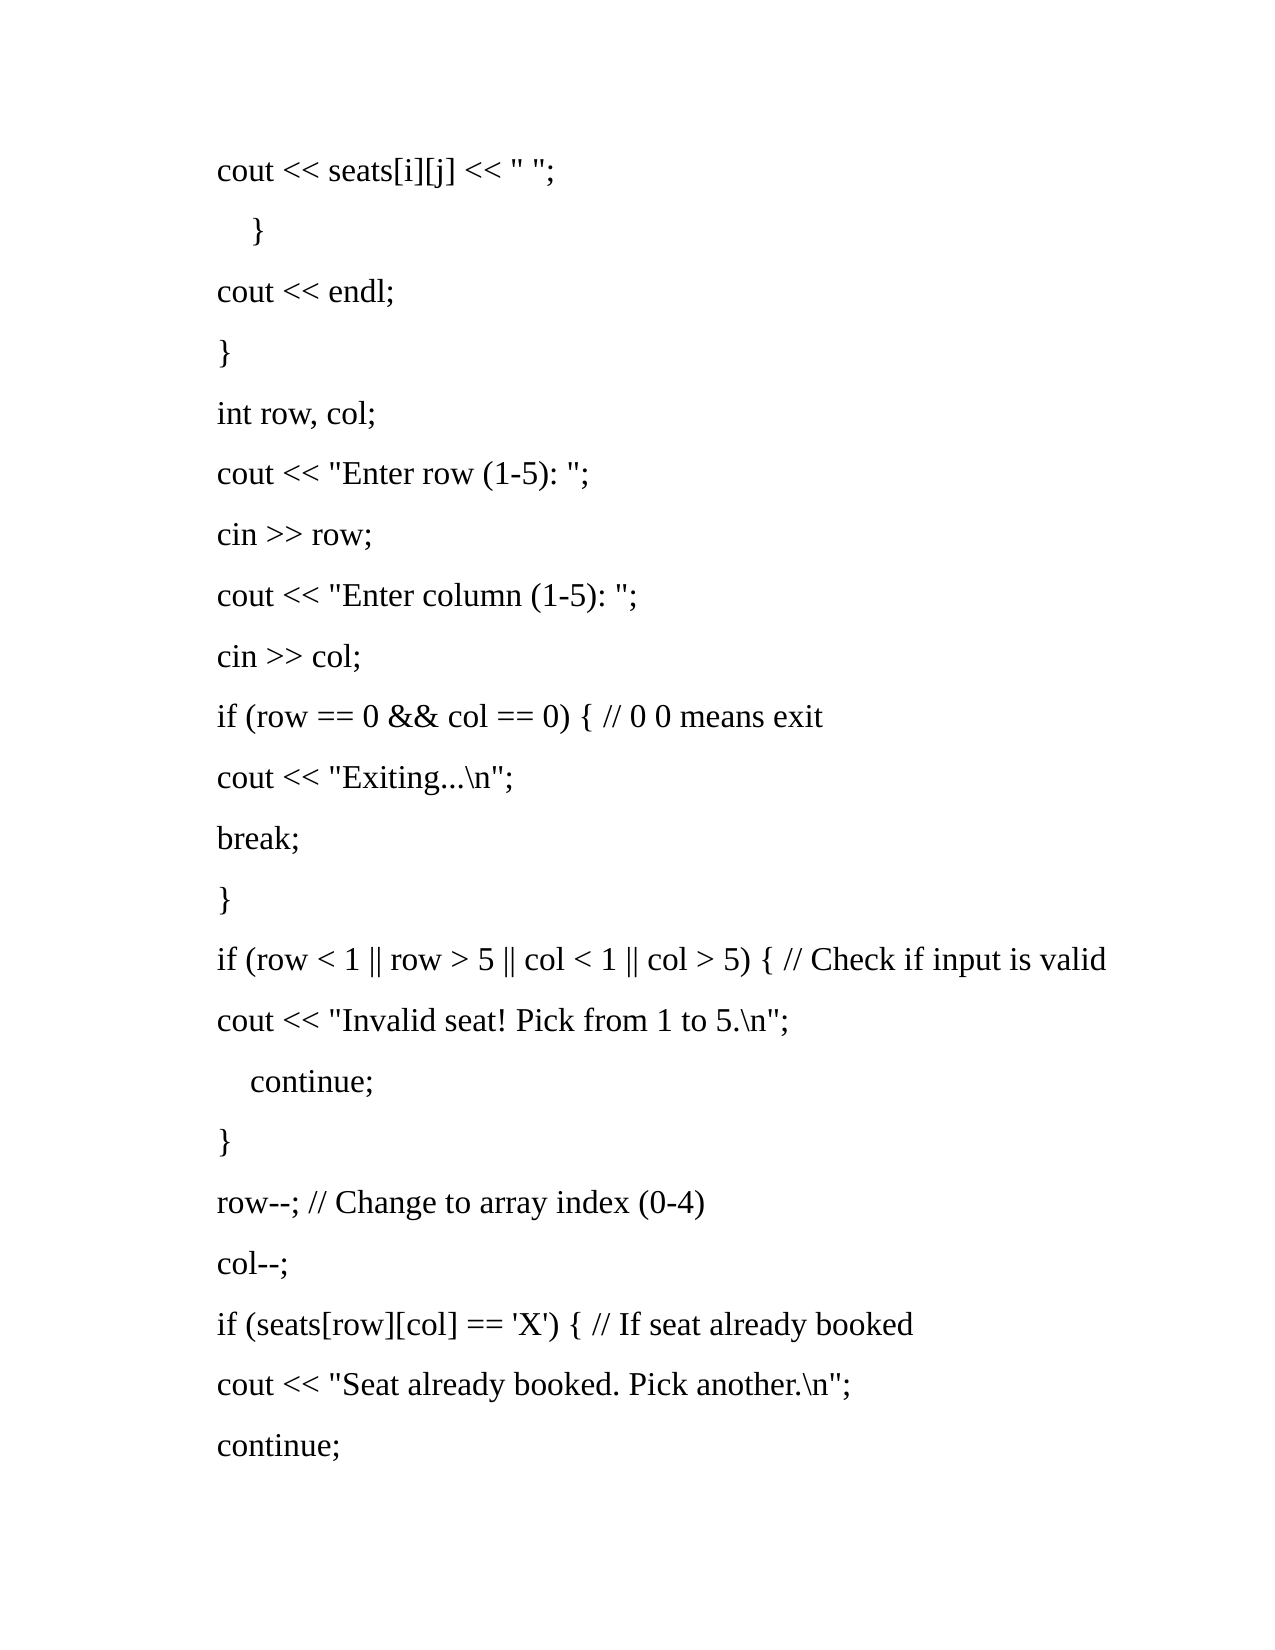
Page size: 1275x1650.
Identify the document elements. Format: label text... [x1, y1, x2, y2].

text } [150, 1122, 1125, 1160]
text if (row < 1 || row > 5 || col < 1 || col > 5) { // Check if input is valid [150, 939, 1125, 978]
text cout << "Exiting...\n"; [150, 757, 1125, 796]
text } [150, 879, 1125, 917]
text break; [150, 818, 1125, 856]
text cout << "Enter row (1-5): "; [150, 454, 1125, 492]
text int row, col; [150, 393, 1125, 431]
text continue; [150, 1061, 1125, 1099]
text cout << "Seat already booked. Pick another.\n"; [150, 1364, 1125, 1403]
text cout << "Enter column (1-5): "; [150, 575, 1125, 613]
text if (row == 0 && col == 0) { // 0 0 means exit [150, 697, 1125, 735]
text row--; // Change to array index (0-4) [150, 1182, 1125, 1221]
text cout << "Invalid seat! Pick from 1 to 5.\n"; [150, 1000, 1125, 1038]
text col--; [150, 1243, 1125, 1281]
text if (seats[row][col] == 'X') { // If seat already booked [150, 1304, 1125, 1342]
text cin >> col; [150, 636, 1125, 674]
text } [150, 332, 1125, 371]
text cin >> row; [150, 514, 1125, 553]
text cout << seats[i][j] << " "; [150, 150, 1125, 188]
text } [150, 211, 1125, 249]
text continue; [150, 1425, 1125, 1464]
text cout << endl; [150, 271, 1125, 310]
